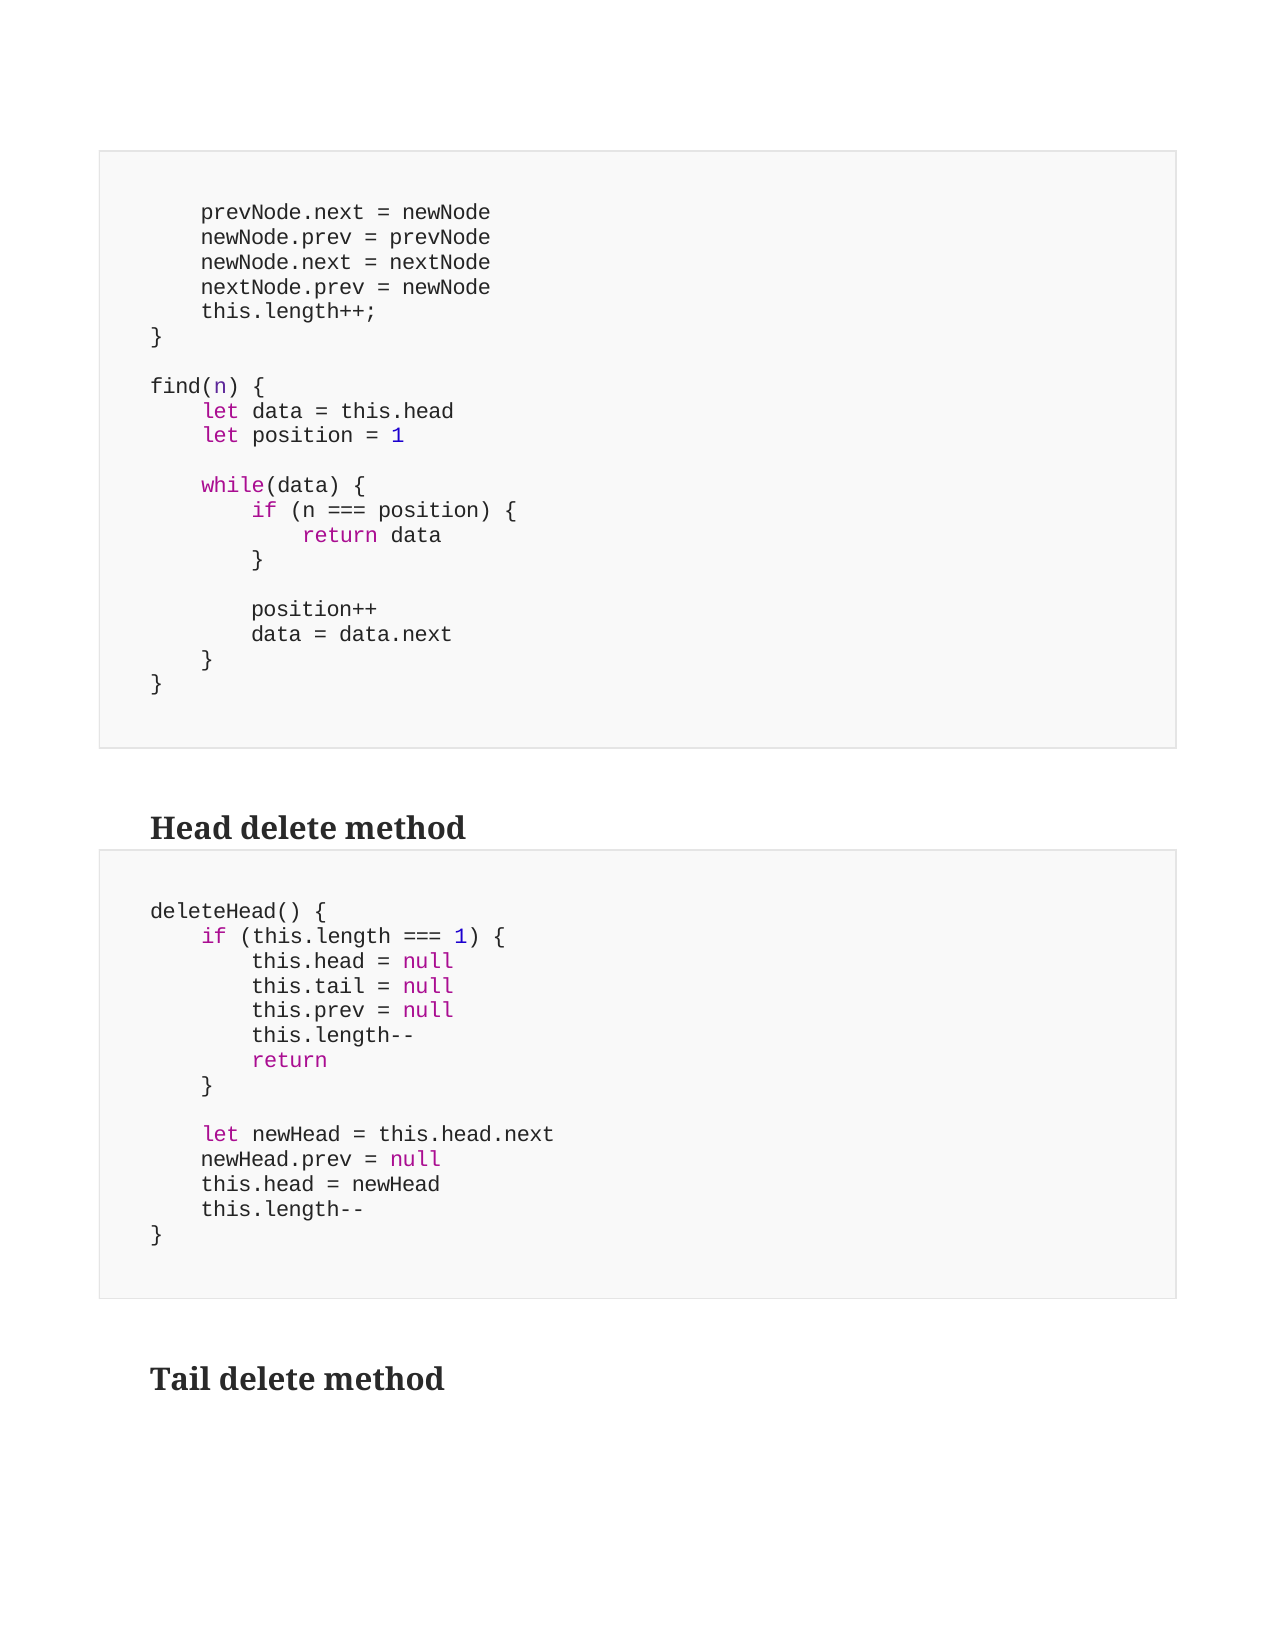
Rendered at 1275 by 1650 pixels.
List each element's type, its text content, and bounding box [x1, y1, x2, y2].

text Head delete method [150, 799, 1125, 849]
text deleteHead() { if (this.length === 1) { this.head = null this.tail = null this.prev = null this.length-- return } let newHead = this.head.next newHead.prev = null this.head = newHead this.length-- } [100, 851, 1175, 1298]
text Tail delete method [150, 1349, 1125, 1399]
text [100, 152, 1175, 747]
